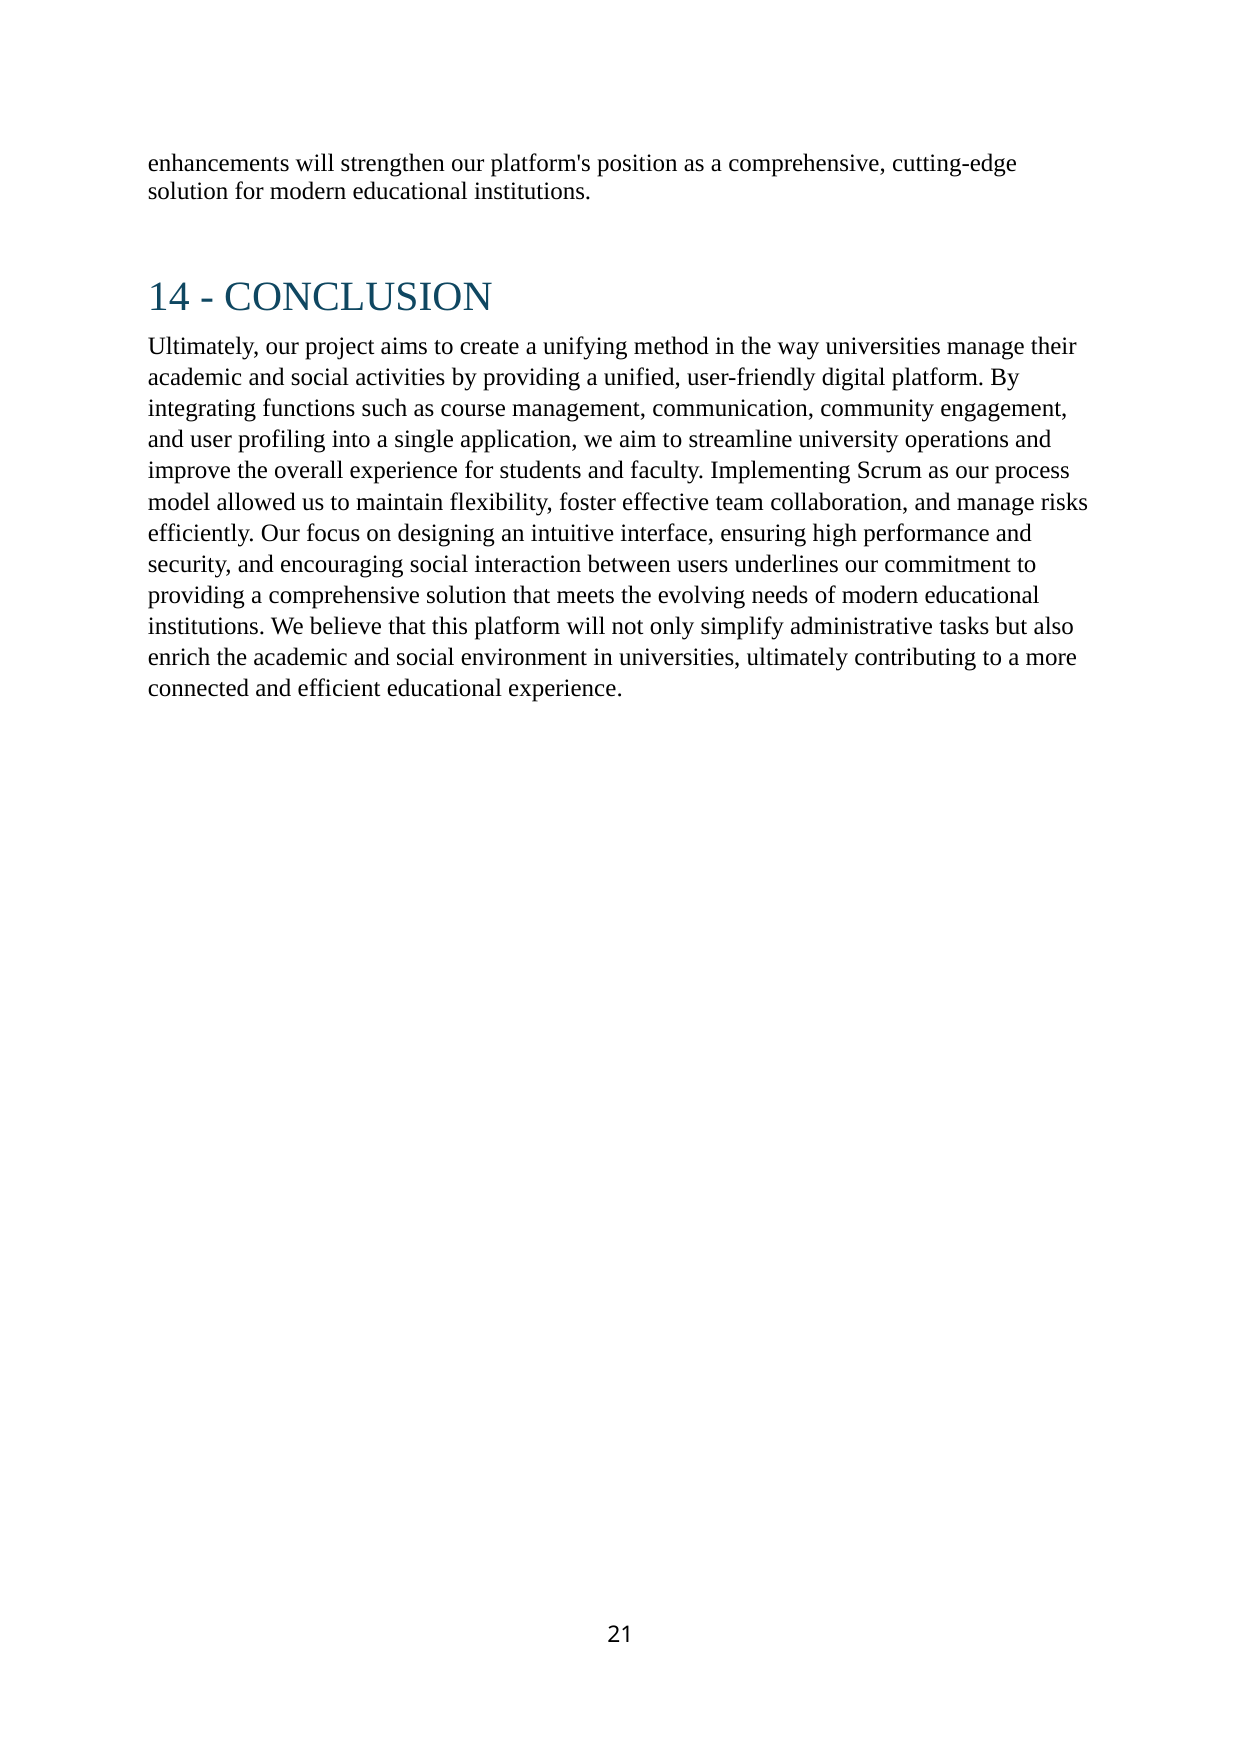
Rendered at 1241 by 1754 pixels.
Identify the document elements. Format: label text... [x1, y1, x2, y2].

subtitle 14 - CONCLUSION [148, 271, 1093, 319]
text Ultimately, our project aims to create a unifying method in the way universities manage their academic and social activities by providing a unified, user-friendly digital platform. By integrating functions such as course management, communication, community engagement, and user profiling into a single application, we aim to streamline university operations and improve the overall experience for students and faculty. Implementing Scrum as our process model allowed us to maintain flexibility, foster effective team collaboration, and manage risks efficiently. Our focus on designing an intuitive interface, ensuring high performance and security, and encouraging social interaction between users underlines our commitment to providing a comprehensive solution that meets the evolving needs of modern educational institutions. We believe that this platform will not only simplify administrative tasks but also enrich the academic and social environment in universities, ultimately contributing to a more connected and efficient educational experience. [148, 331, 1093, 702]
